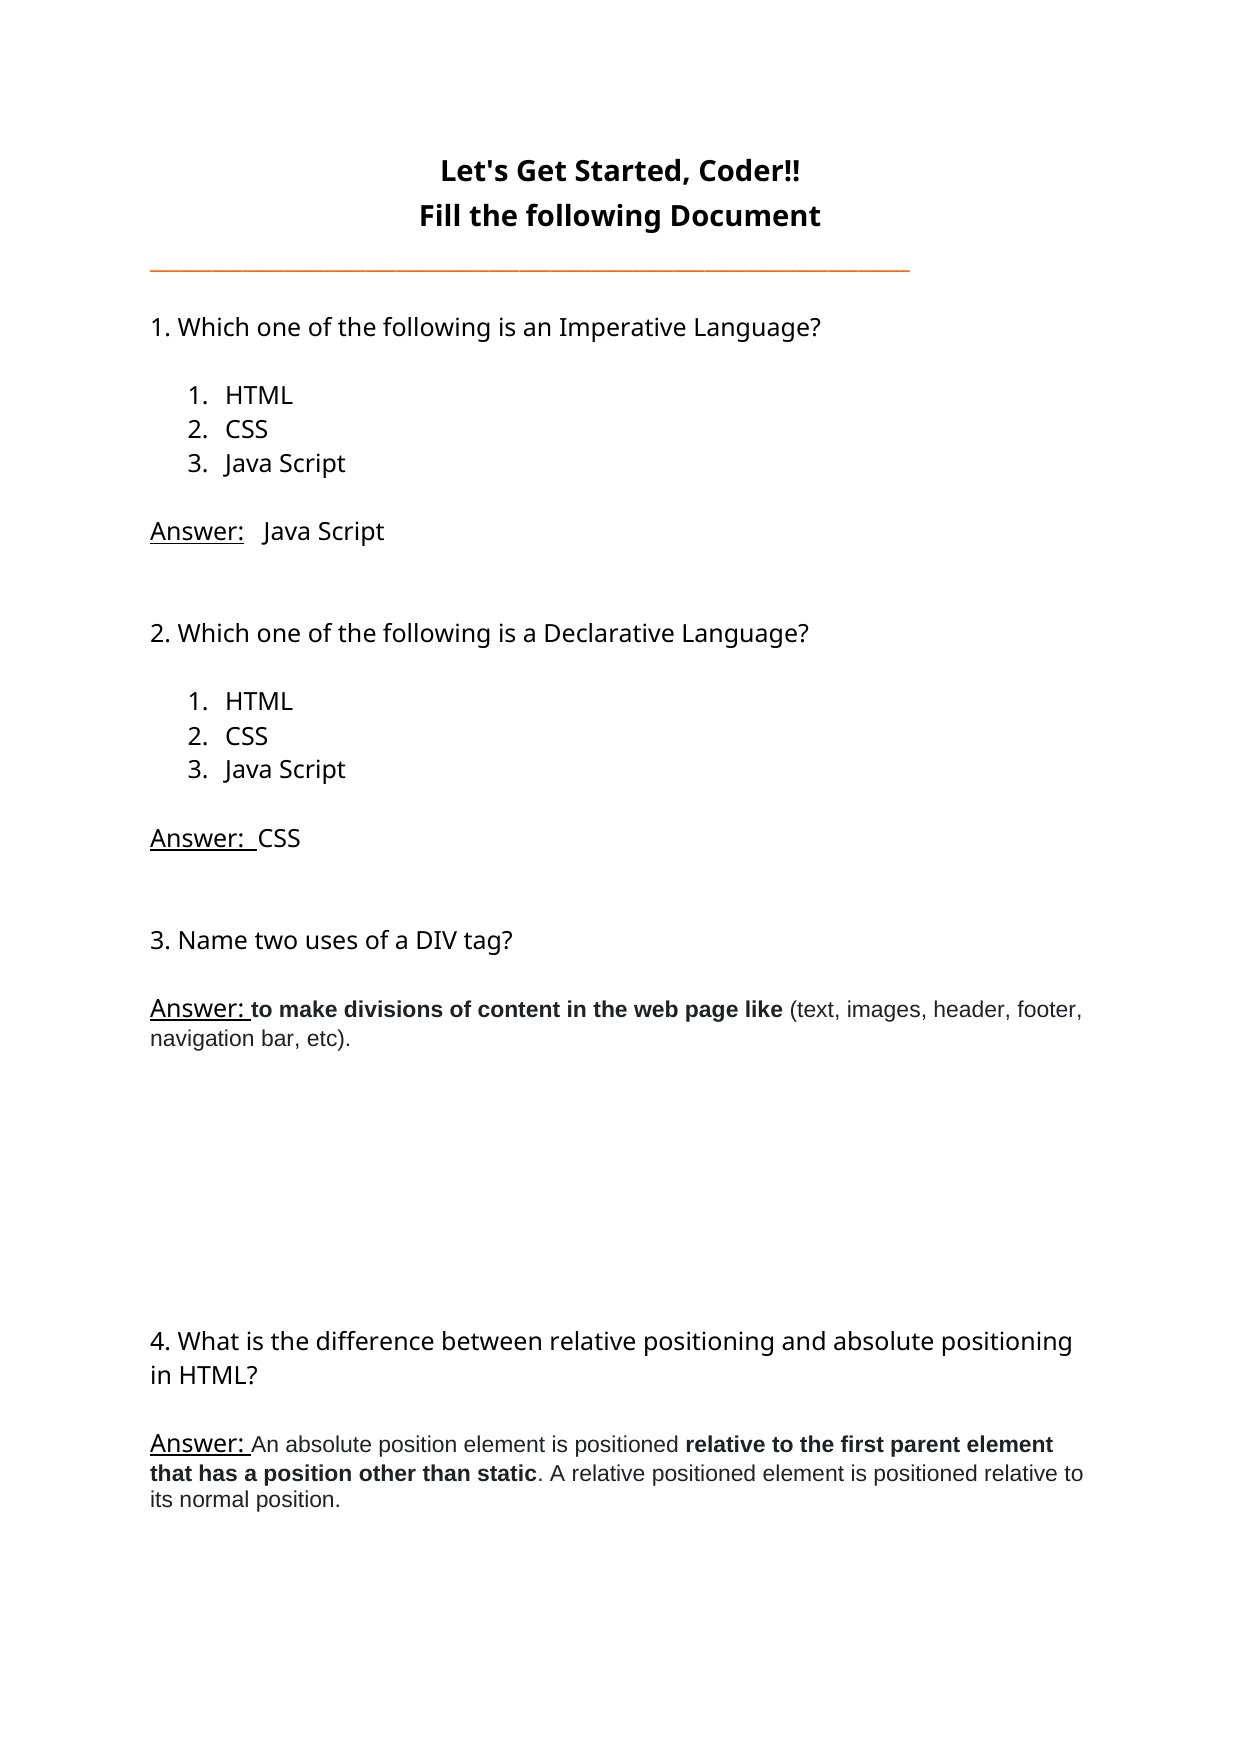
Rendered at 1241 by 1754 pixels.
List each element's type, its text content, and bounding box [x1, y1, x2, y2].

text Answer: An absolute position element is positioned relative to the first parent element that has a position other than static. A relative positioned element is positioned relative to its normal position. [150, 1426, 1090, 1512]
text 1. Which one of the following is an Imperative Language? [150, 309, 1090, 343]
list HTML [187, 377, 1090, 412]
list CSS [187, 718, 1090, 752]
text 2. Which one of the following is a Declarative Language? [150, 616, 1090, 650]
text 3. Name two uses of a DIV tag? [150, 922, 1090, 957]
text Fill the following Document [150, 196, 1090, 235]
list CSS [187, 412, 1090, 446]
text Let's Get Started, Coder!! [150, 150, 1090, 190]
text __________________________________________________________________________ [150, 241, 1090, 275]
text Answer: Java Script [150, 514, 1090, 548]
list HTML [187, 684, 1090, 718]
text Answer: to make divisions of content in the web page like (text, images, header, footer, navigation bar, etc). [150, 991, 1090, 1051]
text 4. What is the difference between relative positioning and absolute positioning in HTML? [150, 1323, 1090, 1392]
list Java Script [187, 446, 1090, 480]
text Answer: CSS [150, 820, 1090, 854]
list Java Script [187, 752, 1090, 786]
